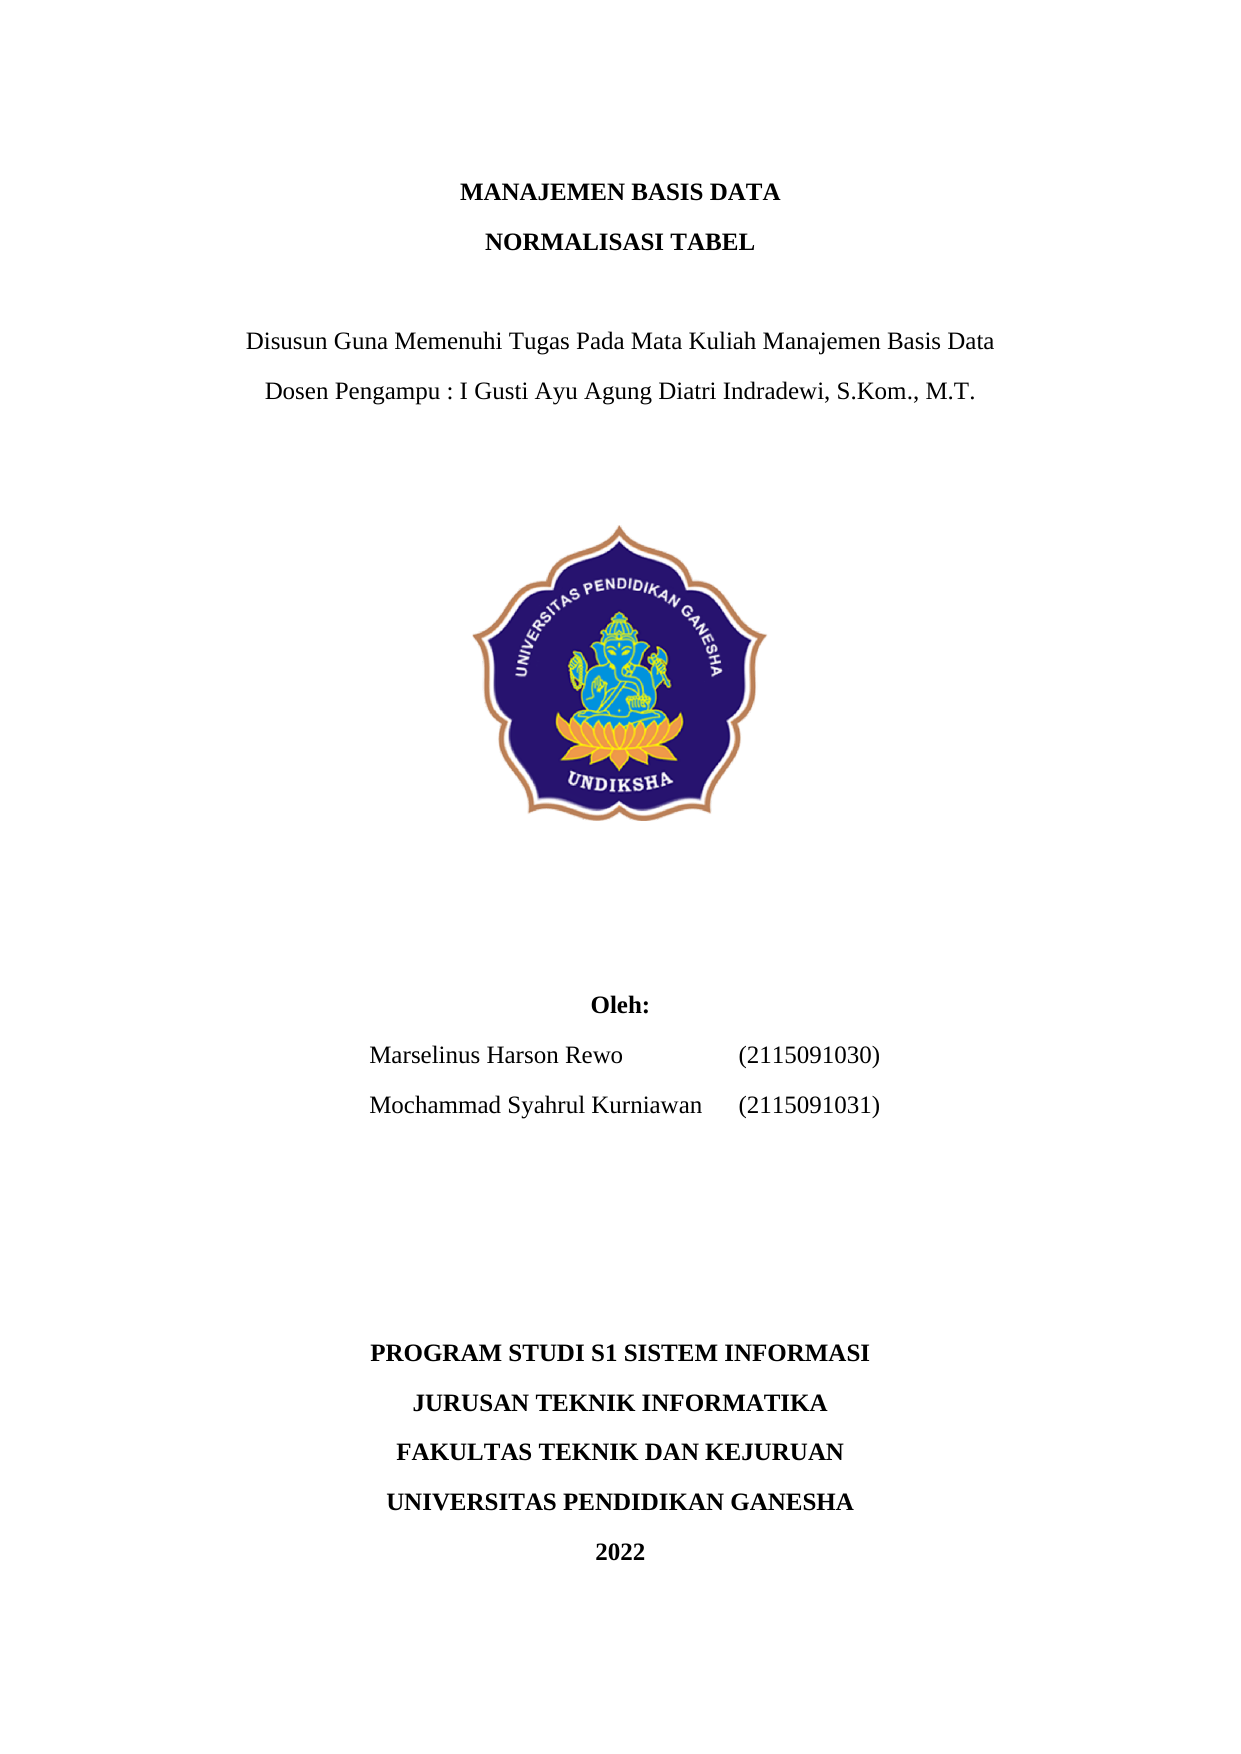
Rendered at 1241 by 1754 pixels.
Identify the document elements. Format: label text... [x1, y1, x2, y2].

text 2022 [177, 1537, 1063, 1566]
picture [472, 525, 768, 821]
text MANAJEMEN BASIS DATA [177, 177, 1063, 206]
text Dosen Pengampu : I Gusti Ayu Agung Diatri Indradewi, S.Kom., M.T. [177, 376, 1063, 405]
text JURUSAN TEKNIK INFORMATIKA [177, 1388, 1063, 1417]
text Marselinus Harson Rewo (2115091030) [369, 1040, 1063, 1069]
text PROGRAM STUDI S1 SISTEM INFORMASI [177, 1338, 1063, 1367]
text FAKULTAS TEKNIK DAN KEJURUAN [177, 1437, 1063, 1466]
text Mochammad Syahrul Kurniawan (2115091031) [369, 1090, 1063, 1118]
text UNIVERSITAS PENDIDIKAN GANESHA [177, 1487, 1063, 1516]
text Disusun Guna Memenuhi Tugas Pada Mata Kuliah Manajemen Basis Data [177, 326, 1063, 355]
text Oleh: [177, 990, 1063, 1019]
text NORMALISASI TABEL [177, 227, 1063, 256]
